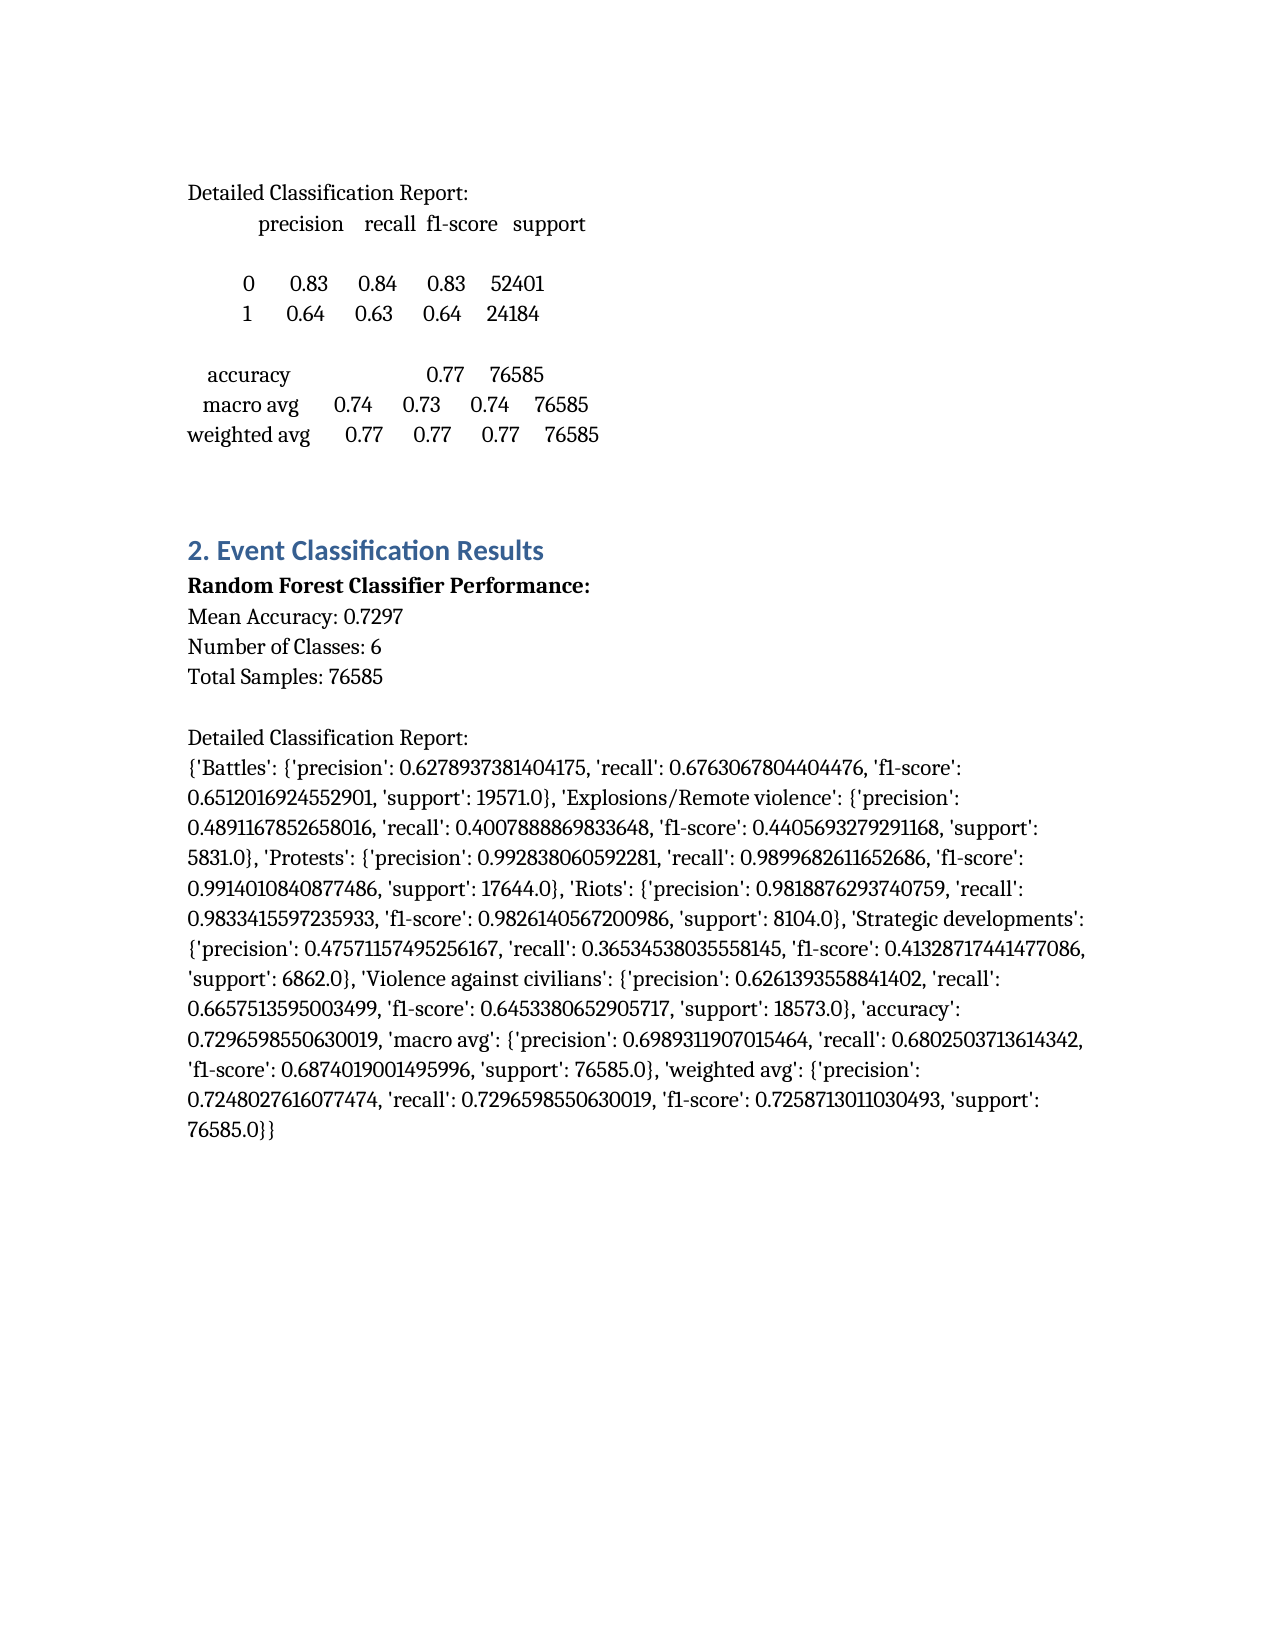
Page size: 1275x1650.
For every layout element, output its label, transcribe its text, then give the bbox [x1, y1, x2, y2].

subtitle 2. Event Classification Results [187, 532, 1087, 568]
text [187, 150, 1087, 478]
text Random Forest Classifier Performance: Mean Accuracy: 0.7297 Number of Classes: 6 Total Samples: 76585 Detailed Classification Report: {'Battles': {'precision': 0.6278937381404175, 'recall': 0.6763067804404476, 'f1-score': 0.6512016924552901, 'support': 19571.0}, 'Explosions/Remote violence': {'precision': 0.4891167852658016, 'recall': 0.4007888869833648, 'f1-score': 0.4405693279291168, 'support': 5831.0}, 'Protests': {'precision': 0.992838060592281, 'recall': 0.9899682611652686, 'f1-score': 0.9914010840877486, 'support': 17644.0}, 'Riots': {'precision': 0.9818876293740759, 'recall': 0.9833415597235933, 'f1-score': 0.9826140567200986, 'support': 8104.0}, 'Strategic developments': {'precision': 0.47571157495256167, 'recall': 0.36534538035558145, 'f1-score': 0.41328717441477086, 'support': 6862.0}, 'Violence against civilians': {'precision': 0.6261393558841402, 'recall': 0.6657513595003499, 'f1-score': 0.6453380652905717, 'support': 18573.0}, 'accuracy': 0.7296598550630019, 'macro avg': {'precision': 0.6989311907015464, 'recall': 0.6802503713614342, 'f1-score': 0.6874019001495996, 'support': 76585.0}, 'weighted avg': {'precision': 0.7248027616077474, 'recall': 0.7296598550630019, 'f1-score': 0.7258713011030493, 'support': 76585.0}} [187, 573, 1087, 1143]
